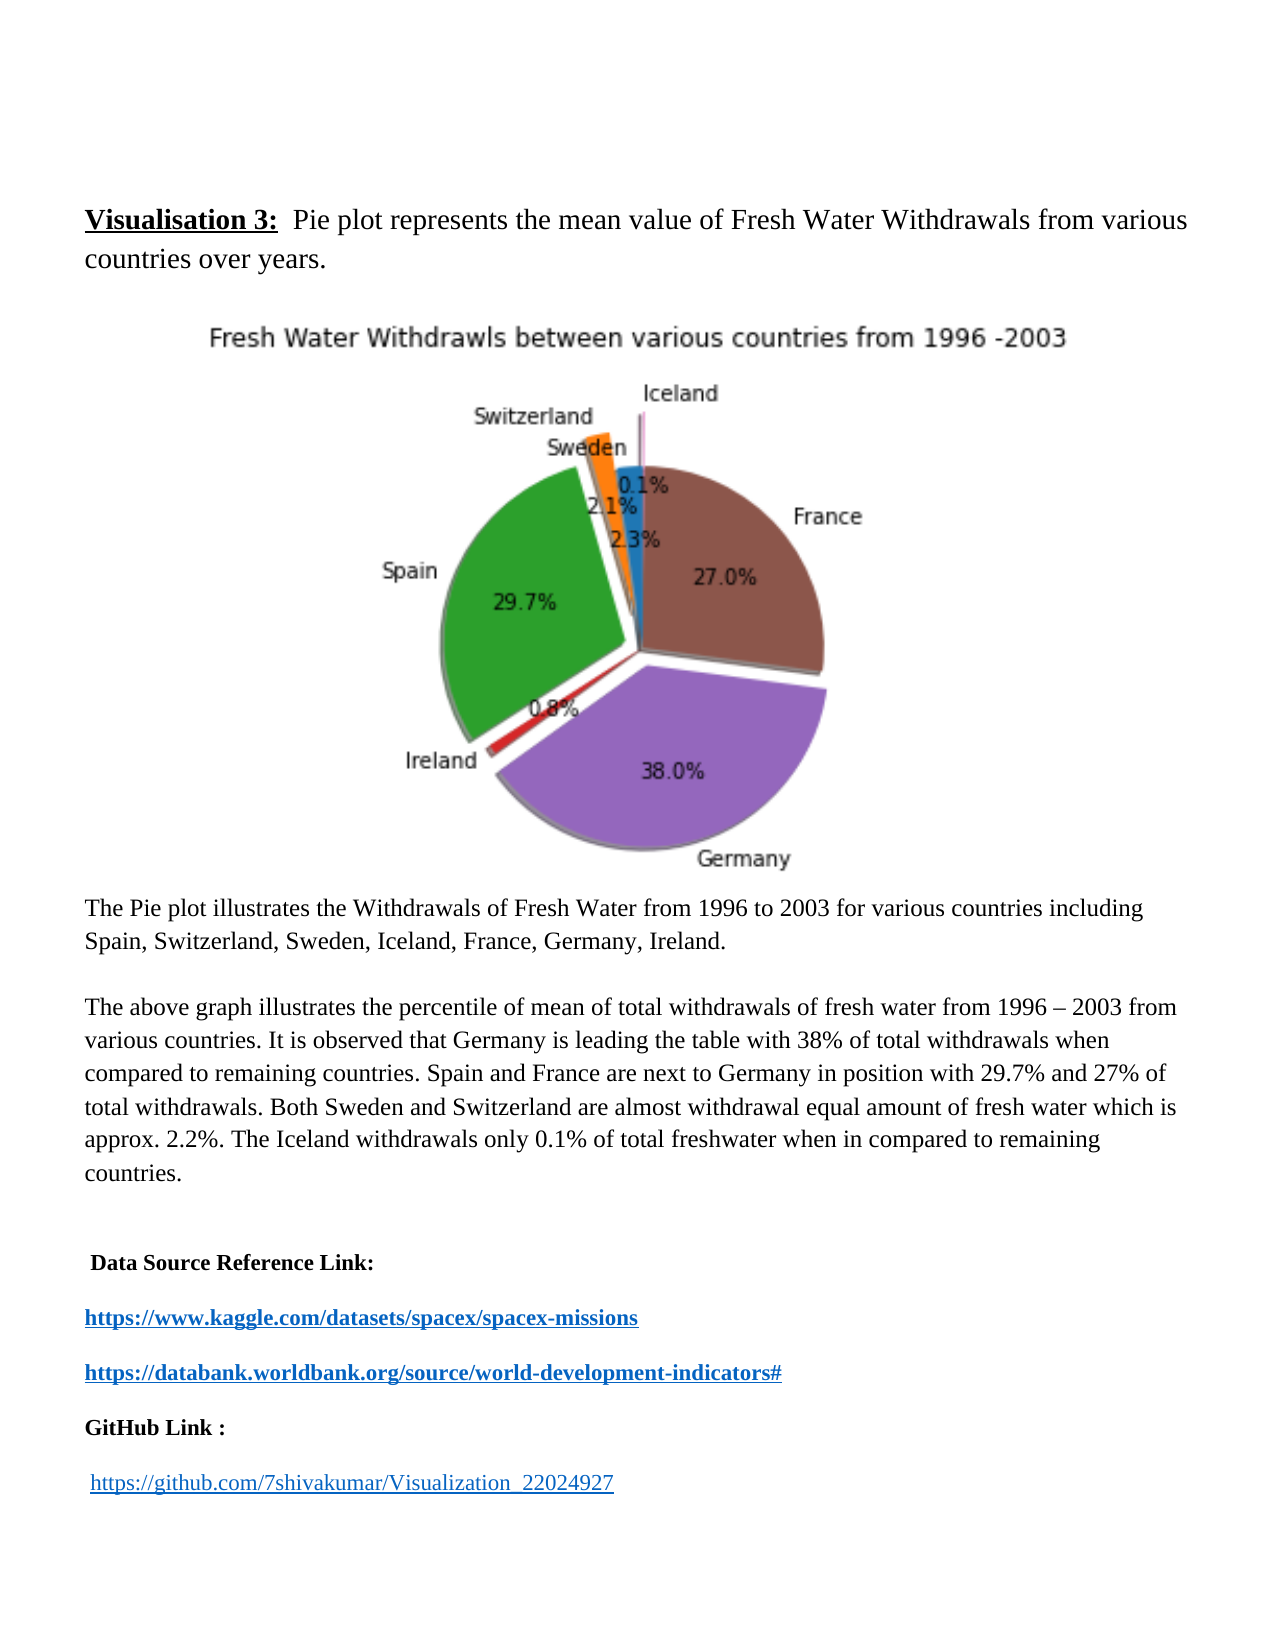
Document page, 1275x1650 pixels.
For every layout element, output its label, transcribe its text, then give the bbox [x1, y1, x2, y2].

text https://databank.worldbank.org/source/world-development-indicators# [84, 1359, 1200, 1385]
text The Pie plot illustrates the Withdrawals of Fresh Water from 1996 to 2003 for various countries including Spain, Switzerland, Sweden, Iceland, France, Germany, Ireland. [84, 893, 1200, 955]
picture [195, 312, 1089, 890]
text https://github.com/7shivakumar/Visualization_22024927 [84, 1469, 1200, 1496]
text GitHub Link : [84, 1414, 1200, 1441]
text The above graph illustrates the percentile of mean of total withdrawals of fresh water from 1996 – 2003 from various countries. It is observed that Germany is leading the table with 38% of total withdrawals when compared to remaining countries. Spain and France are next to Germany in position with 29.7% and 27% of total withdrawals. Both Sweden and Switzerland are almost withdrawal equal amount of fresh water which is approx. 2.2%. The Iceland withdrawals only 0.1% of total freshwater when in compared to remaining countries. [84, 992, 1200, 1186]
text Visualisation 3: Pie plot represents the mean value of Fresh Water Withdrawals from various countries over years. [84, 202, 1200, 274]
text https://www.kaggle.com/datasets/spacex/spacex-missions [84, 1304, 1200, 1330]
text Data Source Reference Link: [84, 1249, 1200, 1275]
